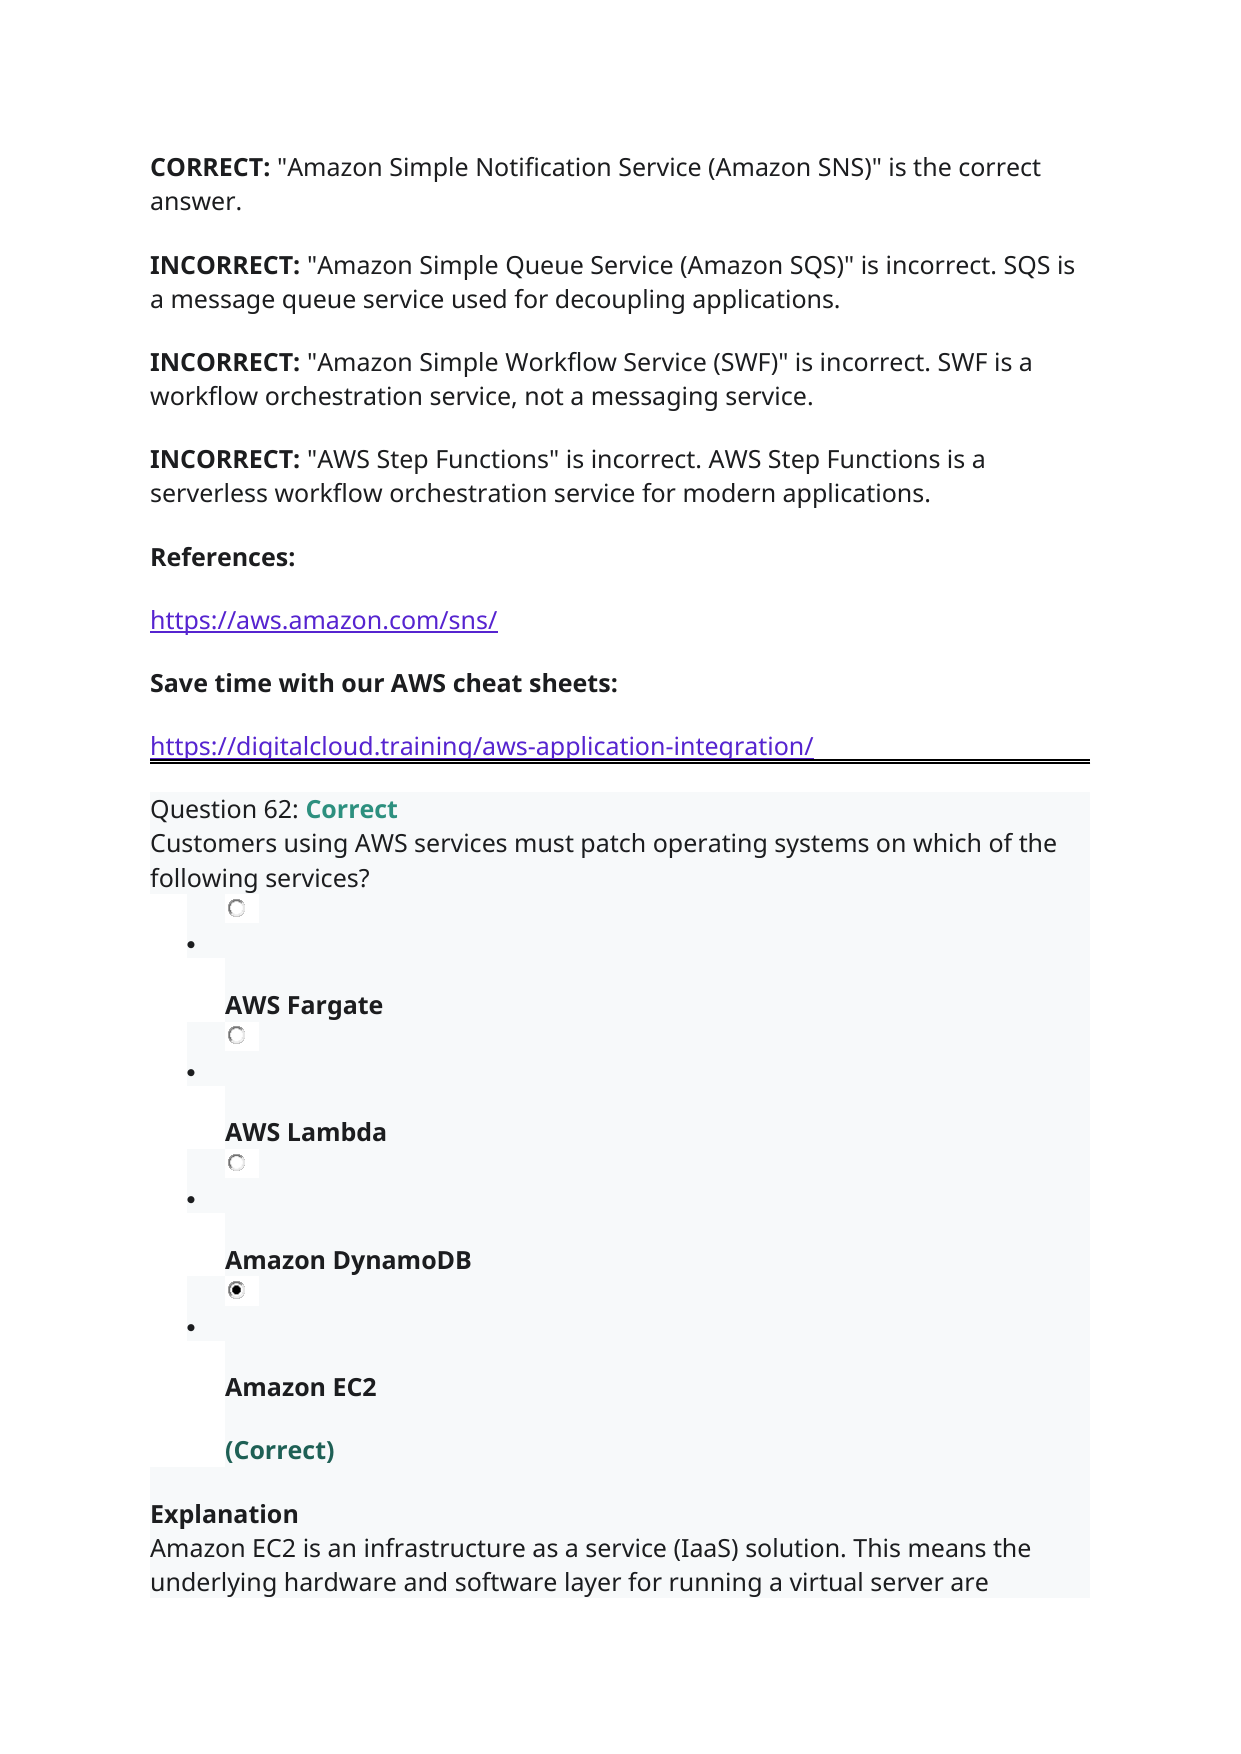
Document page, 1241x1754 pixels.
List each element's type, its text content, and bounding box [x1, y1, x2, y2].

text AWS Lambda [225, 1115, 1090, 1149]
text Amazon DynamoDB [225, 1242, 1090, 1276]
text Save time with our AWS cheat sheets: [150, 666, 1090, 700]
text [150, 1530, 1090, 1598]
text Customers using AWS services must patch operating systems on which of the following services? [150, 826, 1090, 894]
text INCORRECT: "Amazon Simple Workflow Service (SWF)" is incorrect. SWF is a workflow orchestration service, not a messaging service. [150, 344, 1090, 413]
text (Correct) [225, 1433, 1090, 1467]
text https://digitalcloud.training/aws-application-integration/ [150, 729, 1090, 759]
text Explanation [150, 1496, 1090, 1530]
text AWS Fargate [225, 988, 1090, 1022]
text References: [150, 539, 1090, 573]
text Question 62: Correct [150, 792, 1090, 826]
text INCORRECT: "Amazon Simple Queue Service (Amazon SQS)" is incorrect. SQS is a message queue service used for decoupling applications. [150, 247, 1090, 315]
text INCORRECT: "AWS Step Functions" is incorrect. AWS Step Functions is a serverless workflow orchestration service for modern applications. [150, 442, 1090, 510]
text https://aws.amazon.com/sns/ [150, 602, 1090, 636]
text CORRECT: "Amazon Simple Notification Service (Amazon SNS)" is the correct answer. [150, 150, 1090, 218]
text Amazon EC2 [225, 1370, 1090, 1404]
